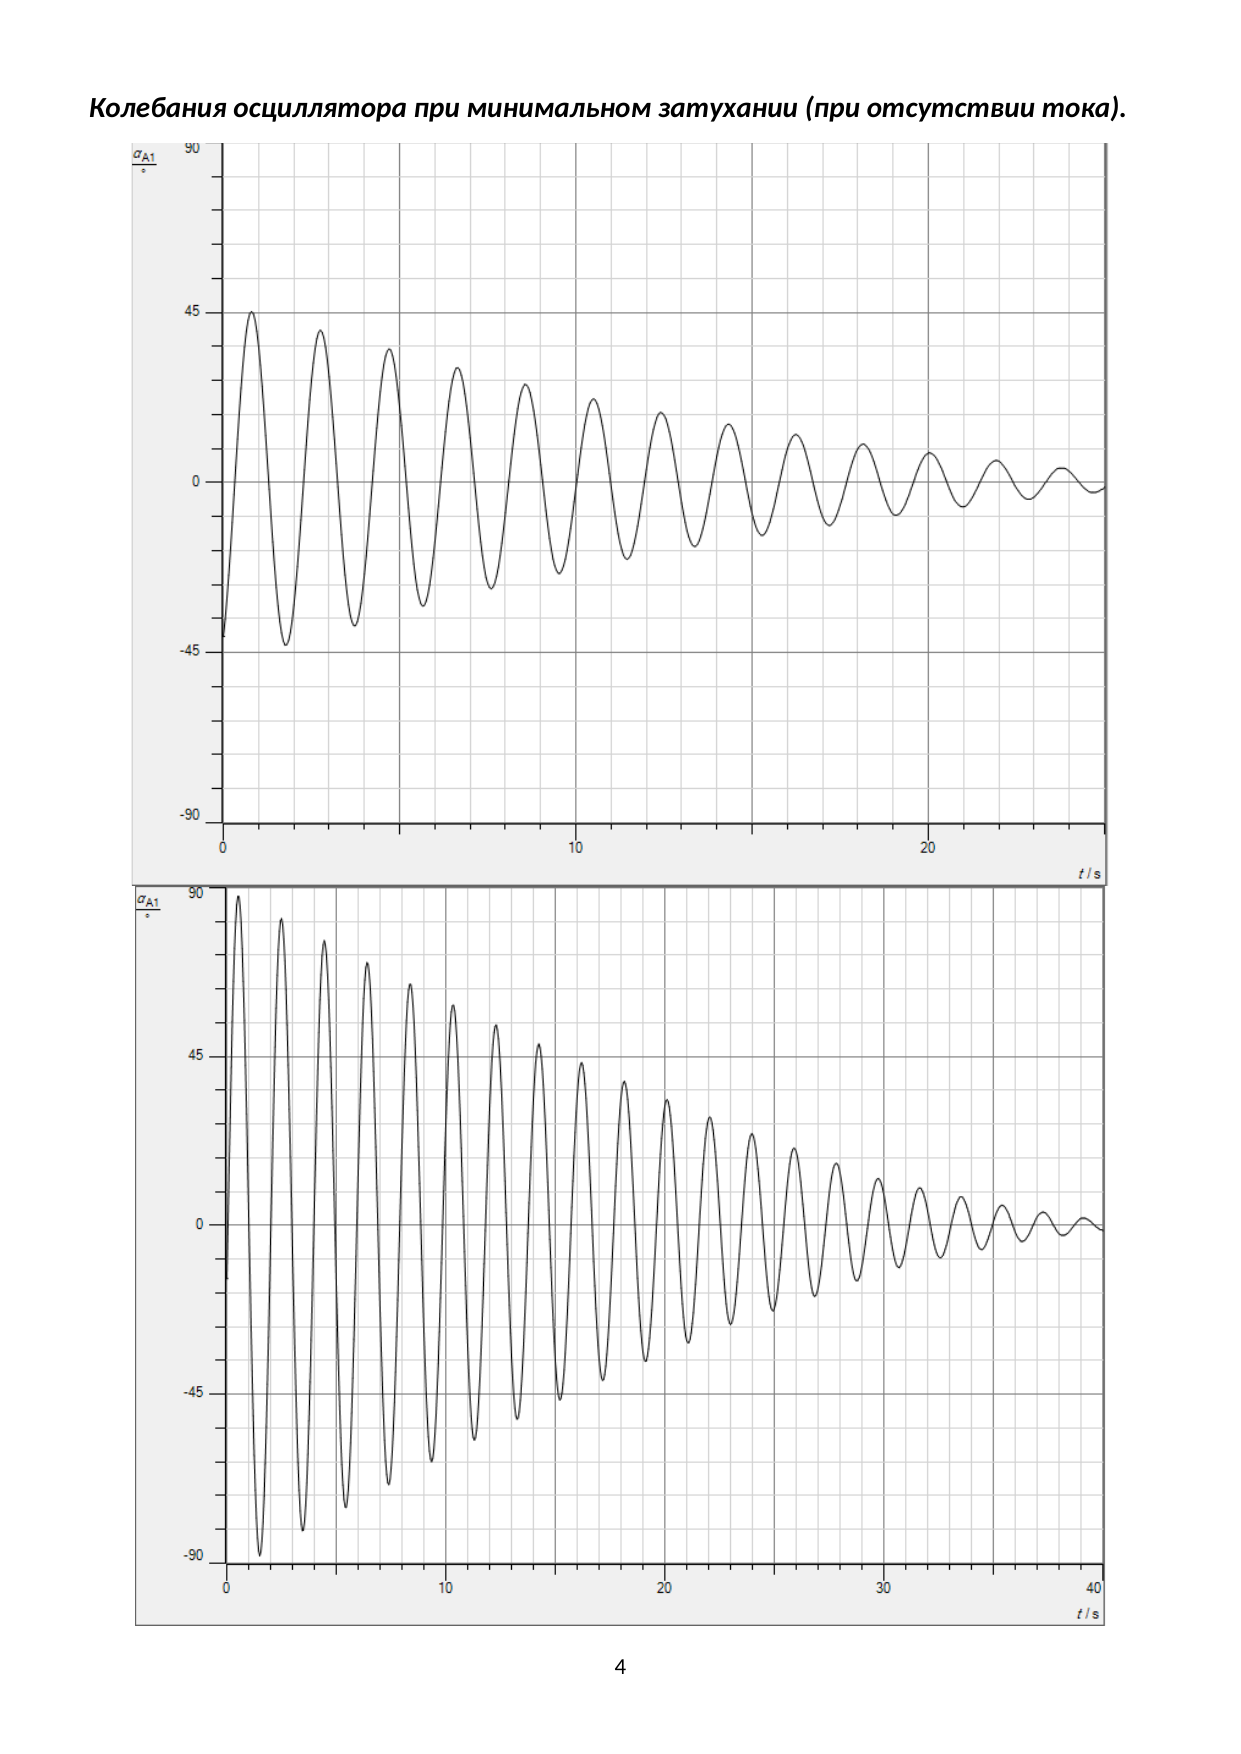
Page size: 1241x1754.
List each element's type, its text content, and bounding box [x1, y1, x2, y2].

text Колебания осциллятора при минимальном затухании (при отсутствии тока). [89, 89, 1152, 124]
picture [131, 143, 1109, 1626]
